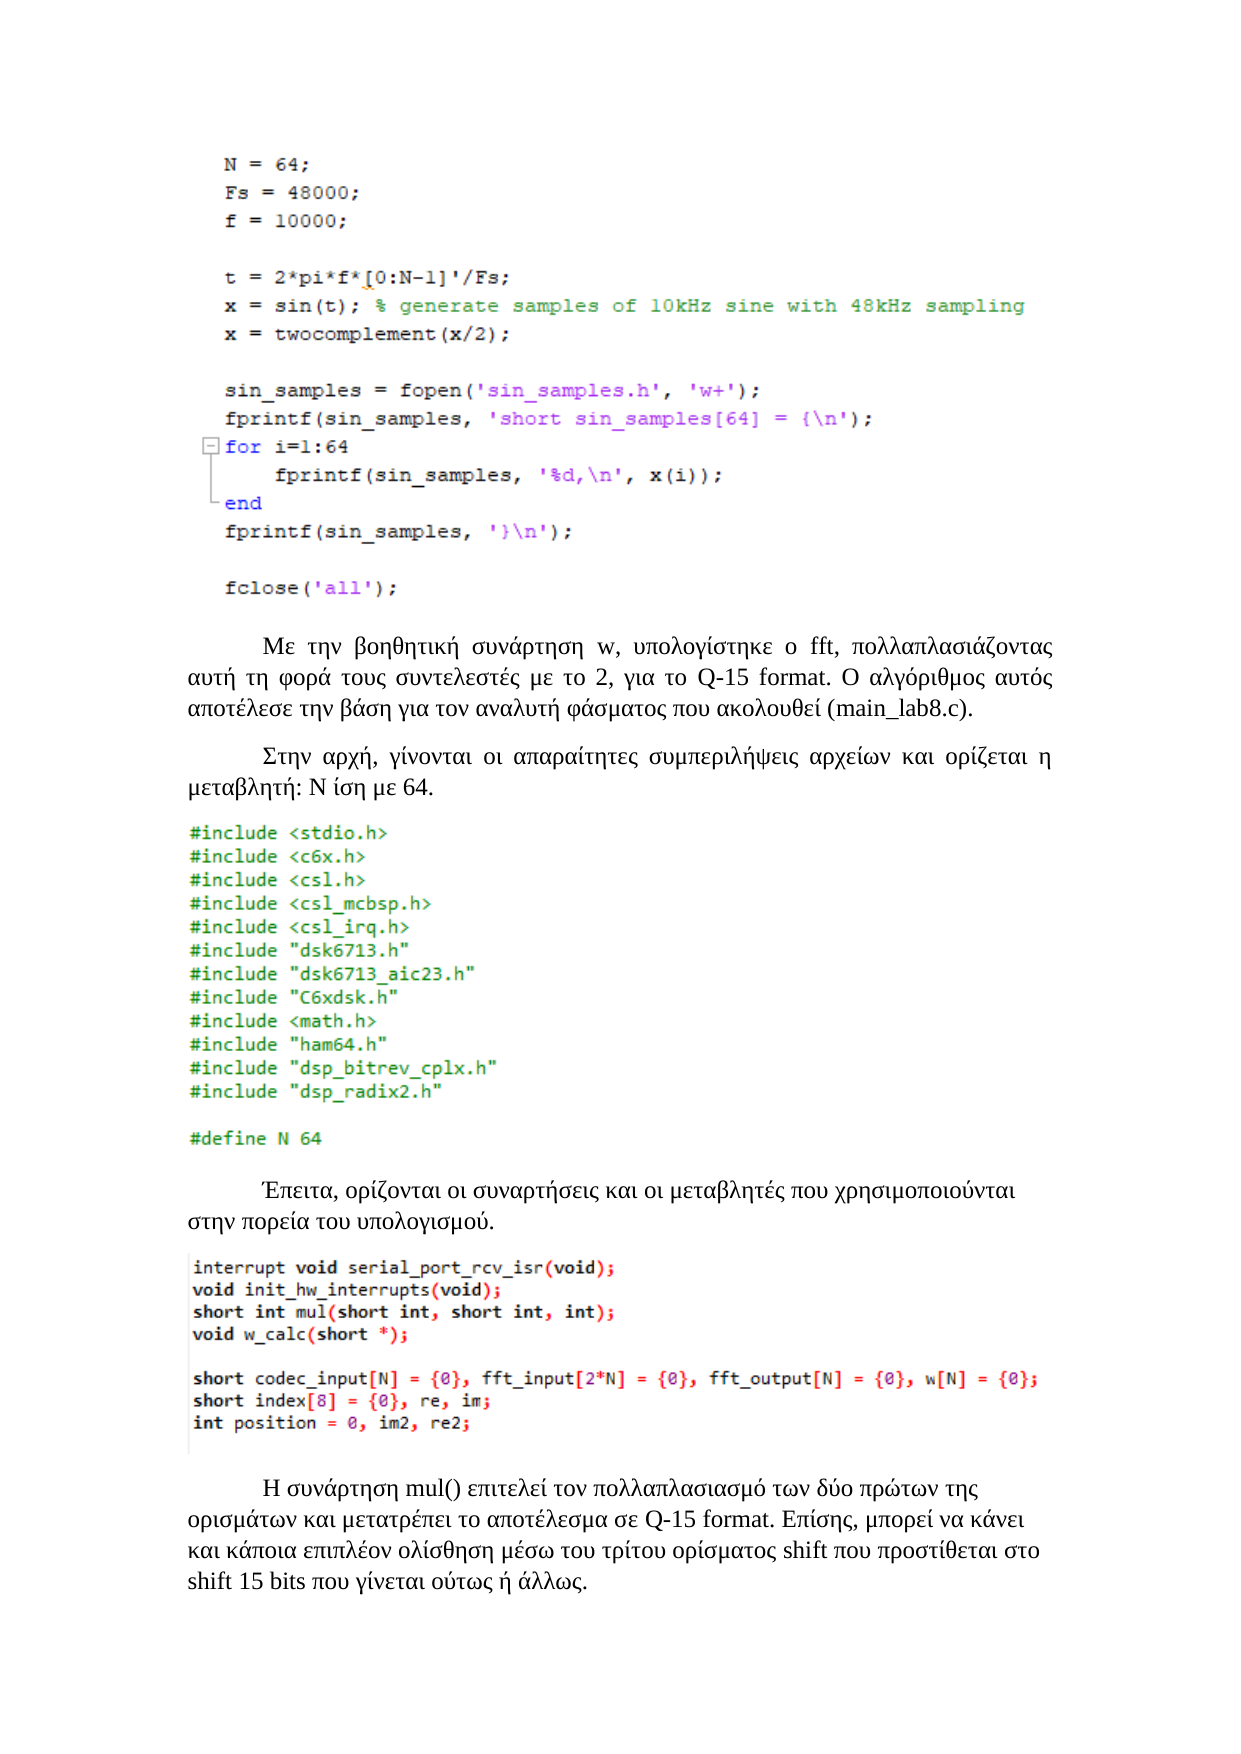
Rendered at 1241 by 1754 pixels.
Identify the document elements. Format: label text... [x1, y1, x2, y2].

text Έπειτα, ορίζονται οι συναρτήσεις και οι μεταβλητές που χρησιμοποιούνται στην πορεία του υπολογισμού. [187, 1175, 1053, 1234]
text Η συνάρτηση mul() επιτελεί τον πολλαπλασιασμό των δύο πρώτων της ορισμάτων και μετατρέπει το αποτέλεσμα σε Q-15 format. Επίσης, μπορεί να κάνει και κάποια επιπλέον ολίσθηση μέσω του τρίτου ορίσματος shift που προστίθεται στο shift 15 bits που γίνεται ούτως ή άλλως. [187, 1473, 1053, 1595]
text Στην αρχή, γίνονται οι απαραίτητες συμπεριλήψεις αρχείων και ορίζεται η μεταβλητή: Ν ίση με 64. [187, 741, 1053, 801]
text Με την βοηθητική συνάρτηση w, υπολογίστηκε ο fft, πολλαπλασιάζοντας αυτή τη φορά τους συντελεστές με το 2, για το Q-15 format. Ο αλγόριθμος αυτός αποτέλεσε την βάση για τον αναλυτή φάσματος που ακολουθεί (main_lab8.c). [187, 631, 1053, 722]
